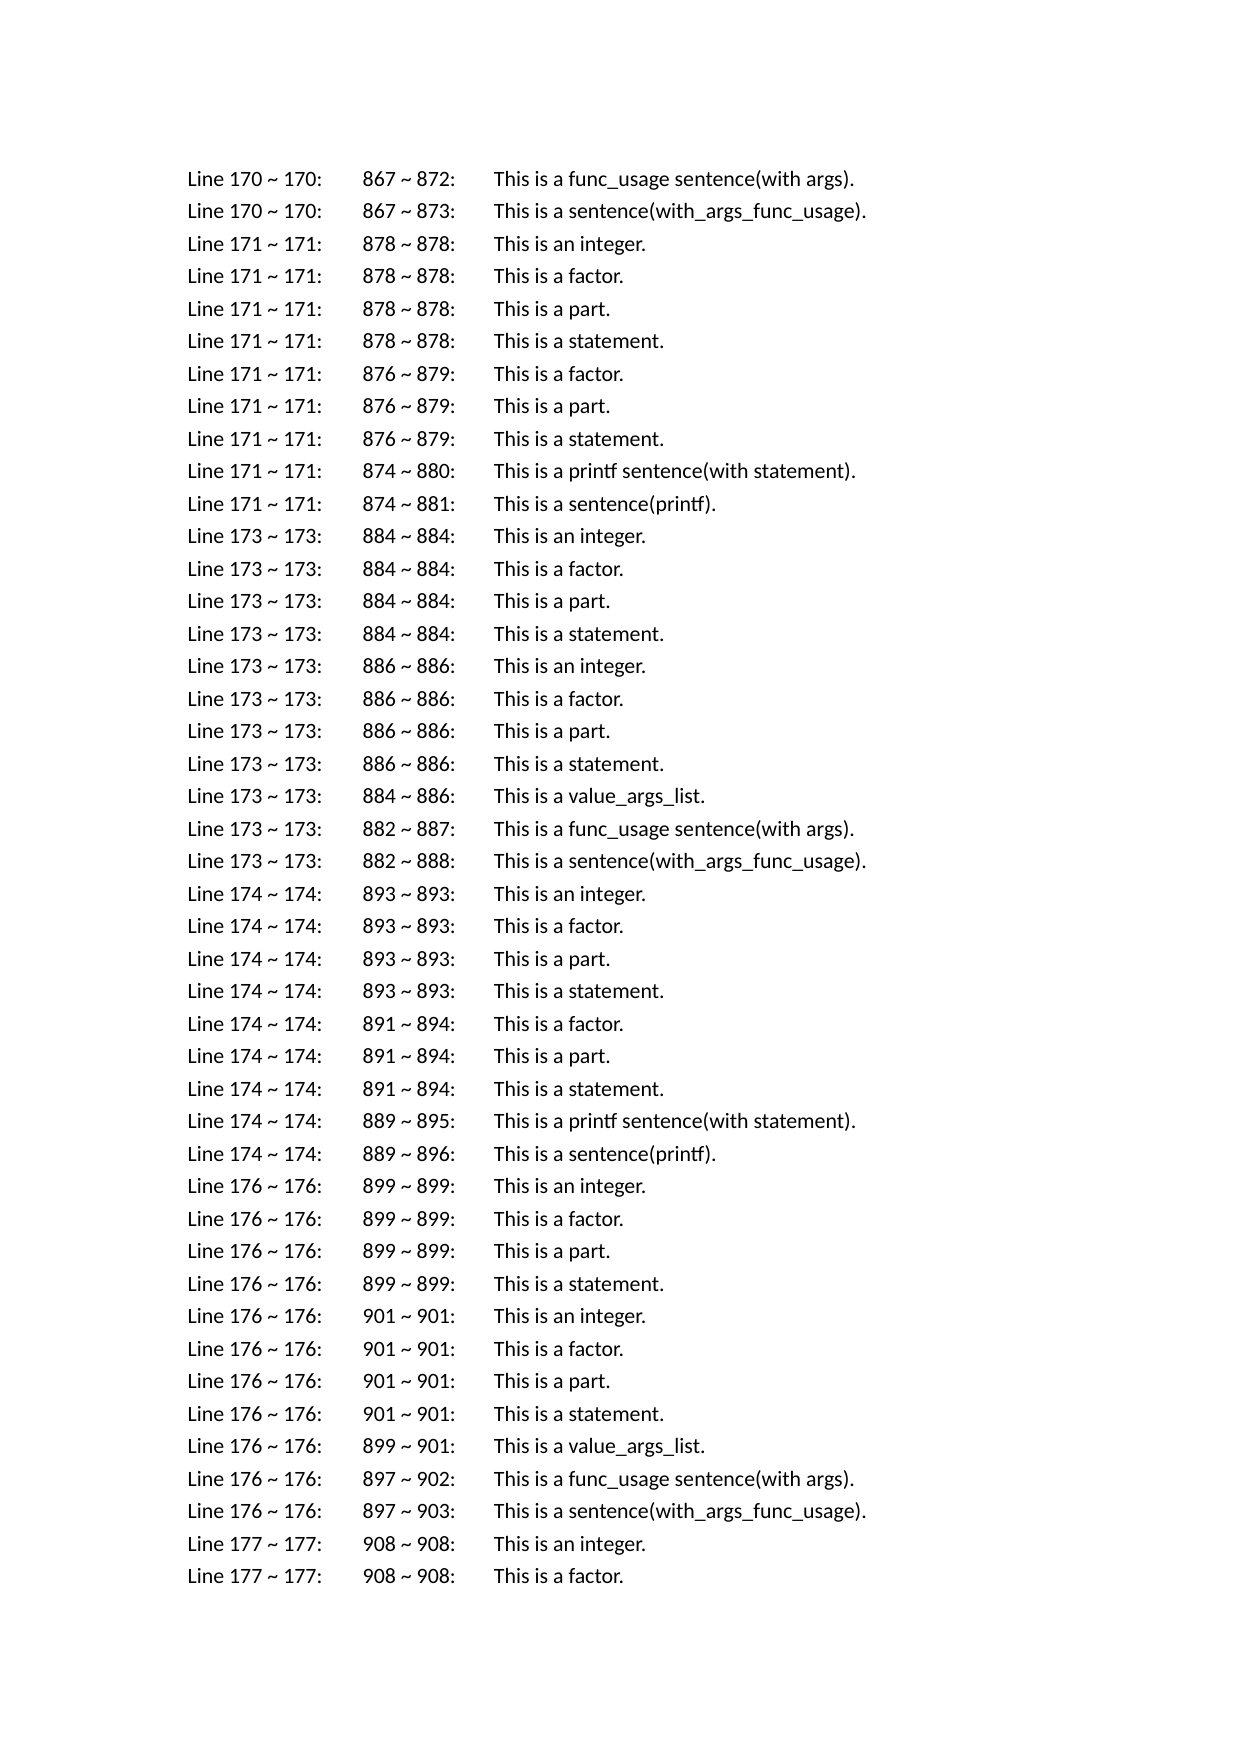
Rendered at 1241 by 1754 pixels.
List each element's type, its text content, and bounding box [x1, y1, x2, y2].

text Line 173 ~ 173: 884 ~ 886: This is a value_args_list. [187, 779, 1053, 812]
text Line 176 ~ 176: 901 ~ 901: This is a statement. [187, 1397, 1053, 1429]
text Line 176 ~ 176: 899 ~ 899: This is a factor. [187, 1202, 1053, 1234]
text Line 171 ~ 171: 876 ~ 879: This is a statement. [187, 422, 1053, 454]
text Line 174 ~ 174: 891 ~ 894: This is a factor. [187, 1007, 1053, 1039]
text Line 173 ~ 173: 884 ~ 884: This is a part. [187, 584, 1053, 617]
text Line 177 ~ 177: 908 ~ 908: This is an integer. [187, 1527, 1053, 1559]
text Line 170 ~ 170: 867 ~ 872: This is a func_usage sentence(with args). [187, 162, 1053, 194]
text Line 176 ~ 176: 899 ~ 899: This is a statement. [187, 1267, 1053, 1299]
text Line 173 ~ 173: 882 ~ 888: This is a sentence(with_args_func_usage). [187, 844, 1053, 877]
text Line 176 ~ 176: 899 ~ 899: This is a part. [187, 1234, 1053, 1267]
text Line 176 ~ 176: 899 ~ 901: This is a value_args_list. [187, 1429, 1053, 1462]
text Line 174 ~ 174: 893 ~ 893: This is a factor. [187, 909, 1053, 942]
text Line 174 ~ 174: 891 ~ 894: This is a part. [187, 1039, 1053, 1072]
text Line 171 ~ 171: 878 ~ 878: This is an integer. [187, 227, 1053, 259]
text Line 171 ~ 171: 878 ~ 878: This is a factor. [187, 259, 1053, 292]
text Line 171 ~ 171: 878 ~ 878: This is a statement. [187, 324, 1053, 357]
text Line 171 ~ 171: 878 ~ 878: This is a part. [187, 292, 1053, 324]
text Line 176 ~ 176: 901 ~ 901: This is a factor. [187, 1332, 1053, 1364]
text Line 171 ~ 171: 874 ~ 881: This is a sentence(printf). [187, 487, 1053, 519]
text Line 174 ~ 174: 889 ~ 896: This is a sentence(printf). [187, 1137, 1053, 1169]
text Line 174 ~ 174: 893 ~ 893: This is an integer. [187, 877, 1053, 909]
text Line 174 ~ 174: 889 ~ 895: This is a printf sentence(with statement). [187, 1104, 1053, 1137]
text Line 177 ~ 177: 908 ~ 908: This is a factor. [187, 1559, 1053, 1592]
text Line 173 ~ 173: 886 ~ 886: This is a factor. [187, 682, 1053, 714]
text Line 171 ~ 171: 876 ~ 879: This is a factor. [187, 357, 1053, 389]
text Line 174 ~ 174: 893 ~ 893: This is a statement. [187, 974, 1053, 1007]
text Line 171 ~ 171: 876 ~ 879: This is a part. [187, 389, 1053, 422]
text Line 173 ~ 173: 886 ~ 886: This is a statement. [187, 747, 1053, 779]
text Line 174 ~ 174: 893 ~ 893: This is a part. [187, 942, 1053, 974]
text Line 171 ~ 171: 874 ~ 880: This is a printf sentence(with statement). [187, 454, 1053, 487]
text Line 173 ~ 173: 886 ~ 886: This is a part. [187, 714, 1053, 747]
text Line 174 ~ 174: 891 ~ 894: This is a statement. [187, 1072, 1053, 1104]
text Line 173 ~ 173: 886 ~ 886: This is an integer. [187, 649, 1053, 682]
text Line 176 ~ 176: 901 ~ 901: This is a part. [187, 1364, 1053, 1397]
text Line 176 ~ 176: 899 ~ 899: This is an integer. [187, 1169, 1053, 1202]
text Line 176 ~ 176: 897 ~ 903: This is a sentence(with_args_func_usage). [187, 1494, 1053, 1527]
text Line 173 ~ 173: 882 ~ 887: This is a func_usage sentence(with args). [187, 812, 1053, 844]
text Line 173 ~ 173: 884 ~ 884: This is a statement. [187, 617, 1053, 649]
text Line 176 ~ 176: 897 ~ 902: This is a func_usage sentence(with args). [187, 1462, 1053, 1494]
text Line 173 ~ 173: 884 ~ 884: This is an integer. [187, 519, 1053, 552]
text Line 176 ~ 176: 901 ~ 901: This is an integer. [187, 1299, 1053, 1332]
text Line 173 ~ 173: 884 ~ 884: This is a factor. [187, 552, 1053, 584]
text Line 170 ~ 170: 867 ~ 873: This is a sentence(with_args_func_usage). [187, 194, 1053, 227]
